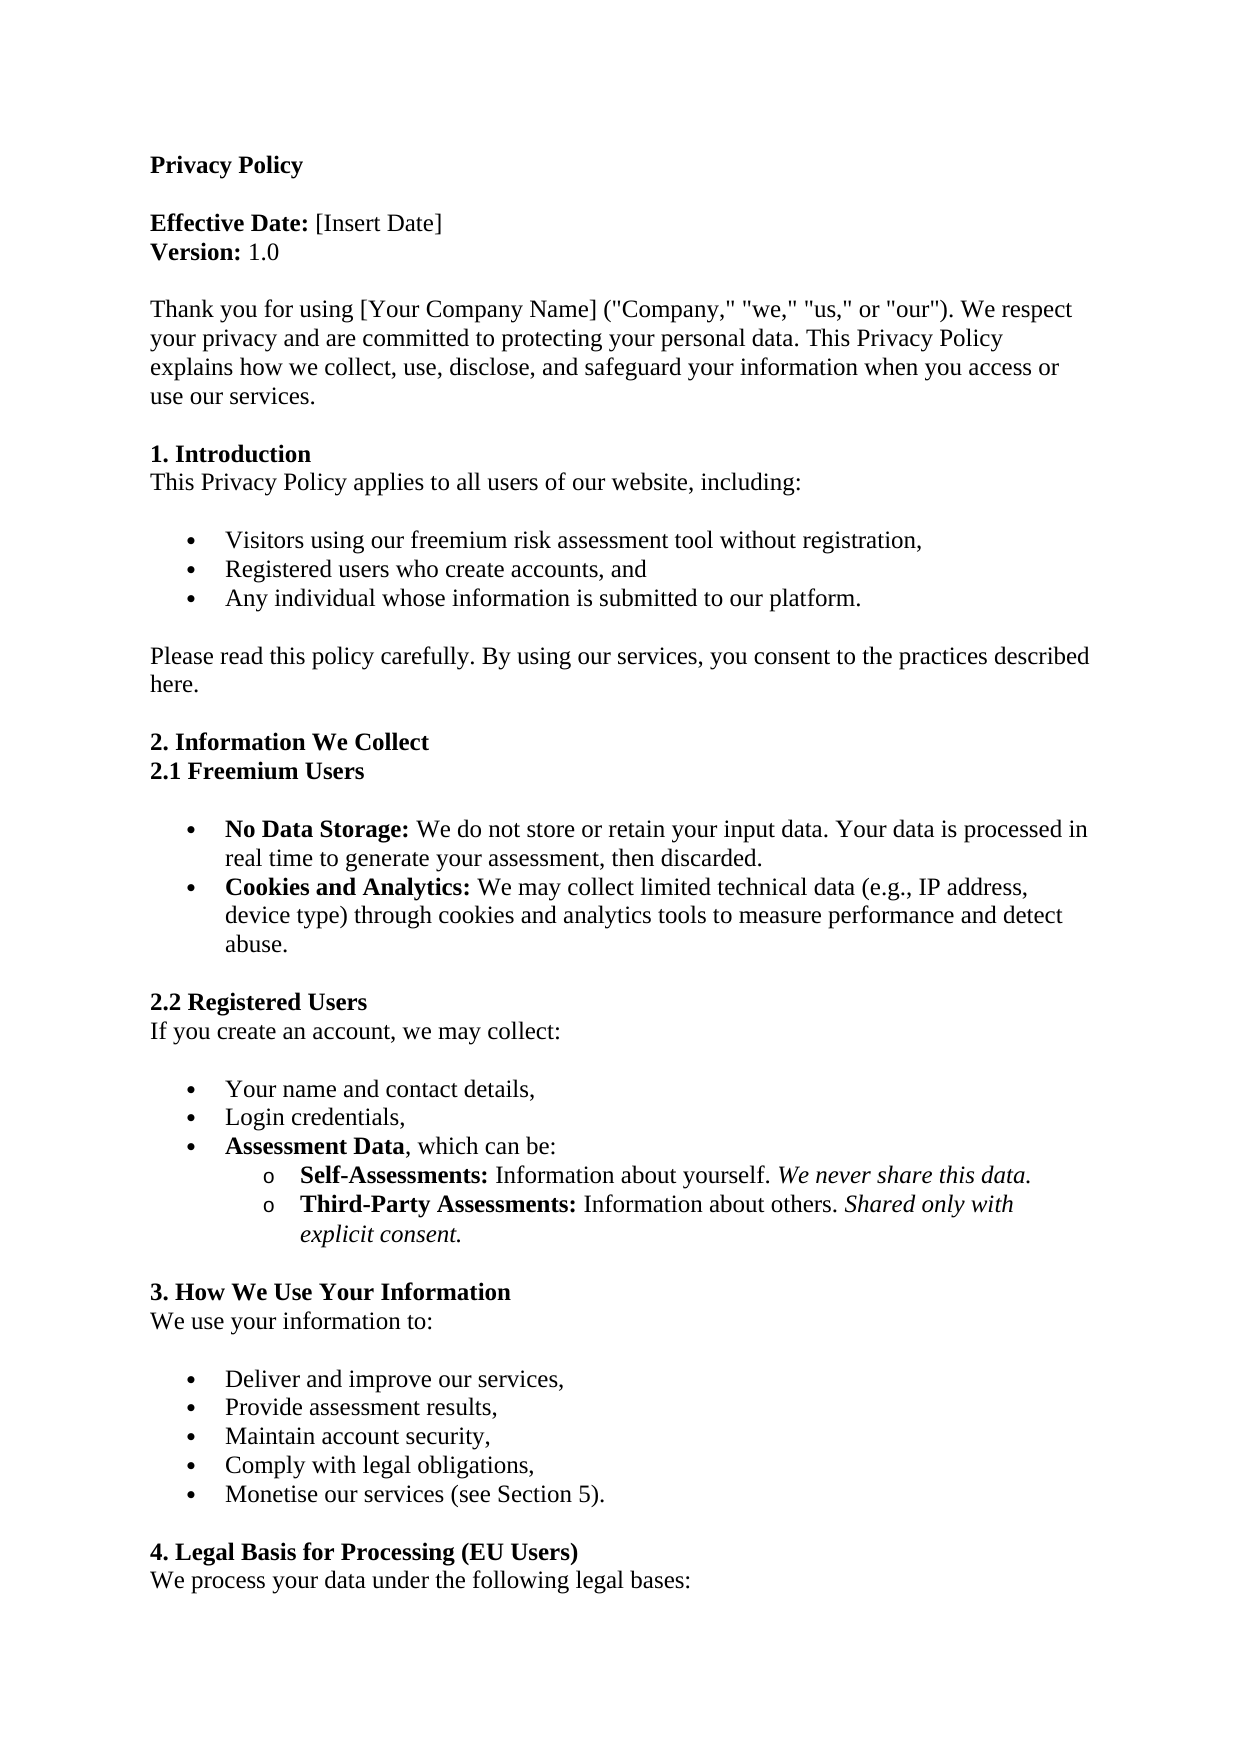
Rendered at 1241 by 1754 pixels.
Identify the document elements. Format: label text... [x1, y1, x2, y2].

list Monetise our services (see Section 5). [187, 1479, 1090, 1507]
text Thank you for using [Your Company Name] ("Company," "we," "us," or "our"). We respect your privacy and are committed to protecting your personal data. This Privacy Policy explains how we collect, use, disclose, and safeguard your information when you access or use our services. [150, 294, 1090, 409]
list Login credentials, [187, 1102, 1090, 1131]
list Maintain account security, [187, 1421, 1090, 1450]
text 1. Introduction This Privacy Policy applies to all users of our website, including: [150, 439, 1090, 496]
text 4. Legal Basis for Processing (EU Users) We process your data under the following legal bases: [150, 1537, 1090, 1594]
text Effective Date: [Insert Date] Version: 1.0 [150, 208, 1090, 265]
list Third-Party Assessments: Information about others. Shared only with explicit consent. [262, 1189, 1090, 1248]
list No Data Storage: We do not store or retain your input data. Your data is processed in real time to generate your assessment, then discarded. [187, 814, 1090, 872]
text Please read this policy carefully. By using our services, you consent to the practices described here. [150, 641, 1090, 698]
list Assessment Data, which can be: [187, 1131, 1090, 1160]
text 2. Information We Collect 2.1 Freemium Users [150, 727, 1090, 785]
text Privacy Policy [150, 150, 1090, 179]
list Any individual whose information is submitted to our platform. [187, 583, 1090, 612]
text 2.2 Registered Users If you create an account, we may collect: [150, 987, 1090, 1044]
list Cookies and Analytics: We may collect limited technical data (e.g., IP address, device type) through cookies and analytics tools to measure performance and detect abuse. [187, 872, 1090, 958]
list Visitors using our freemium risk assessment tool without registration, [187, 525, 1090, 554]
list Registered users who create accounts, and [187, 554, 1090, 583]
list Comply with legal obligations, [187, 1450, 1090, 1479]
list Provide assessment results, [187, 1392, 1090, 1421]
text 3. How We Use Your Information We use your information to: [150, 1277, 1090, 1334]
list Your name and contact details, [187, 1074, 1090, 1102]
list Self-Assessments: Information about yourself. We never share this data. [262, 1160, 1090, 1189]
list Deliver and improve our services, [187, 1364, 1090, 1392]
